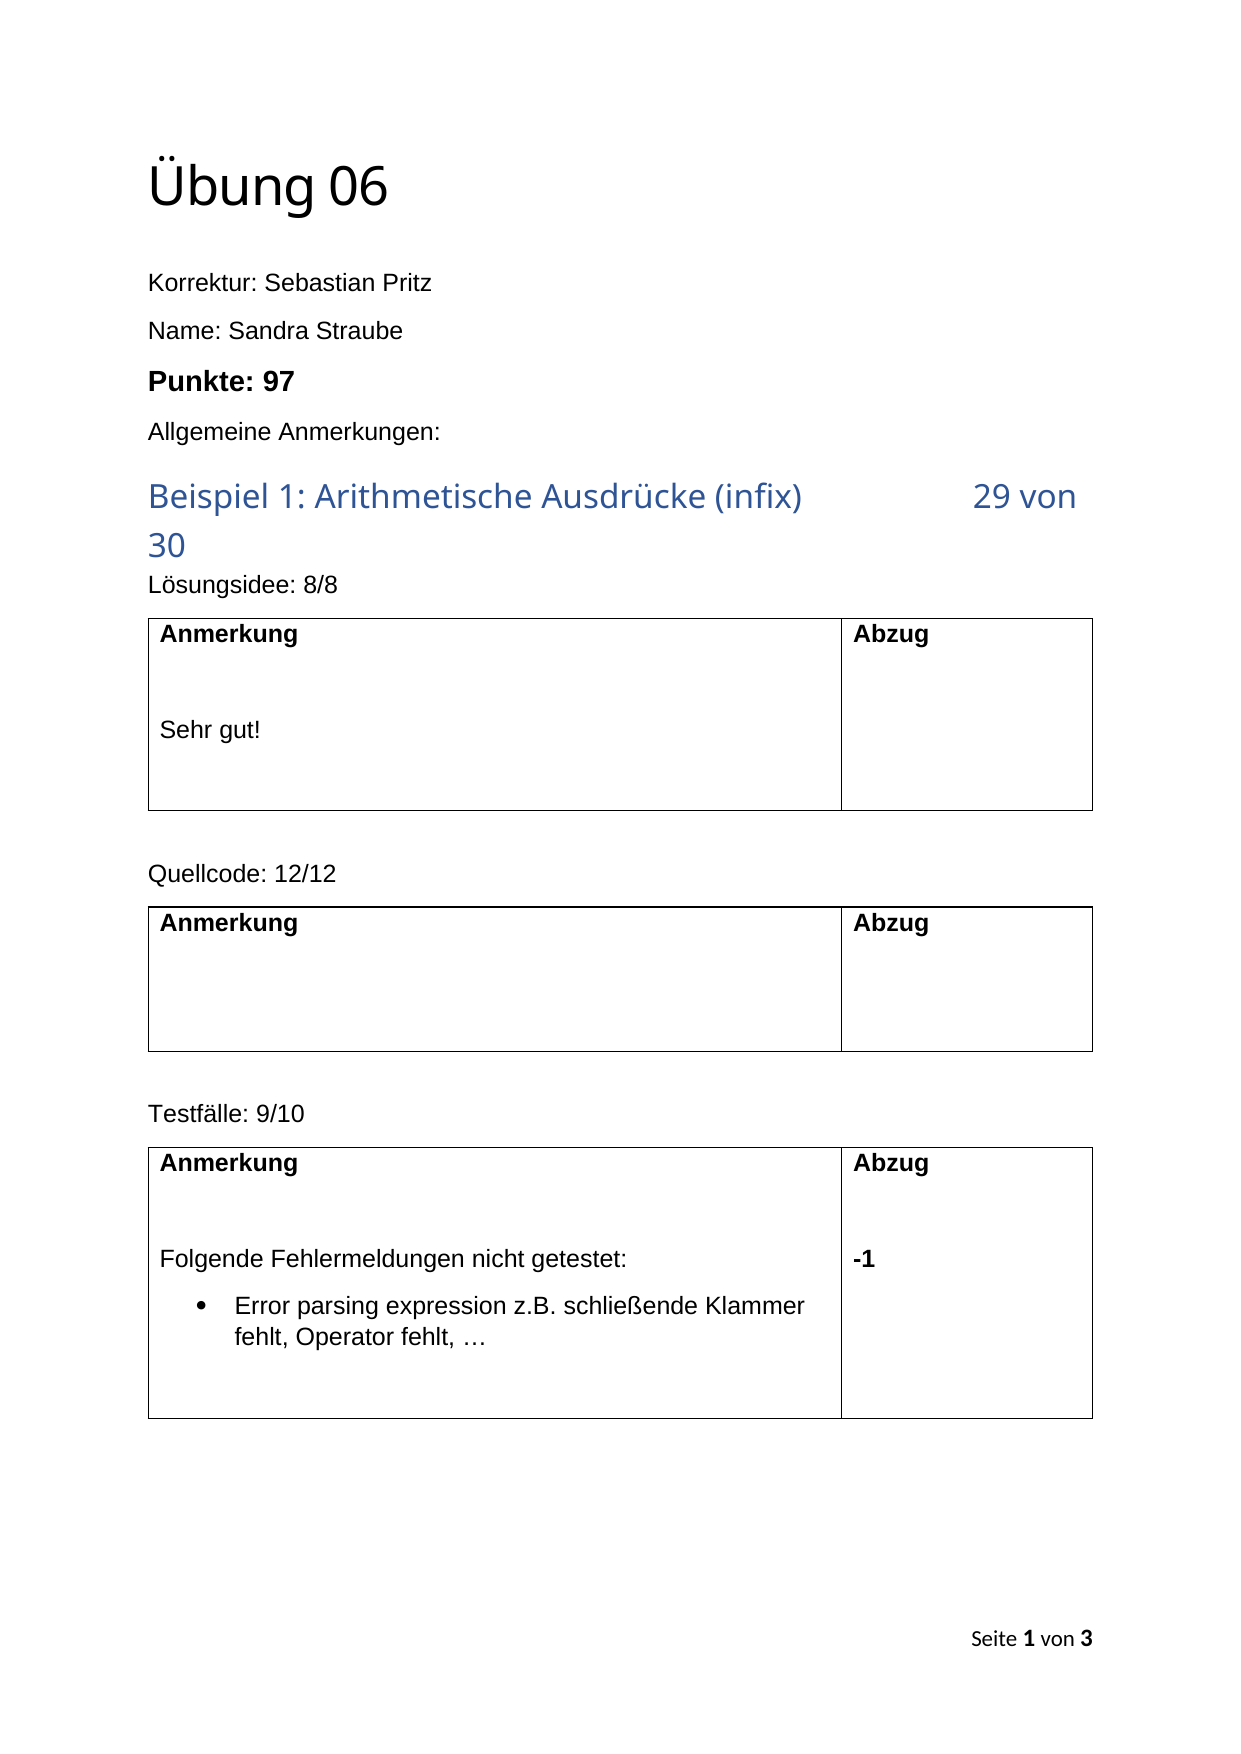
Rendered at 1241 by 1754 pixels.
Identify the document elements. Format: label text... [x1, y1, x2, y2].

table_header Abzug [842, 908, 1092, 1051]
text Lösungsidee: 8/8 [148, 570, 1093, 599]
text Testfälle: 9/10 [148, 1099, 1093, 1128]
text Korrektur: Sebastian Pritz [148, 268, 1093, 297]
title Übung 06 [148, 148, 1093, 221]
text Quellcode: 12/12 [148, 859, 1093, 887]
text Punkte: 97 [148, 364, 1093, 397]
table_header Anmerkung Sehr gut! [149, 619, 841, 810]
table_header Abzug -1 [842, 1148, 1092, 1418]
table_header Anmerkung Folgende Fehlermeldungen nicht getestet: Error parsing expression z.B. schließende Klammer fehlt, Operator fehlt, … [149, 1148, 841, 1418]
table_header Abzug [842, 619, 1092, 810]
table_header Anmerkung [149, 908, 841, 1051]
text Name: Sandra Straube [148, 316, 1093, 345]
text Allgemeine Anmerkungen: [148, 416, 1093, 445]
subtitle Beispiel 1: Arithmetische Ausdrücke (infix) 29 von 30 [148, 472, 1093, 567]
